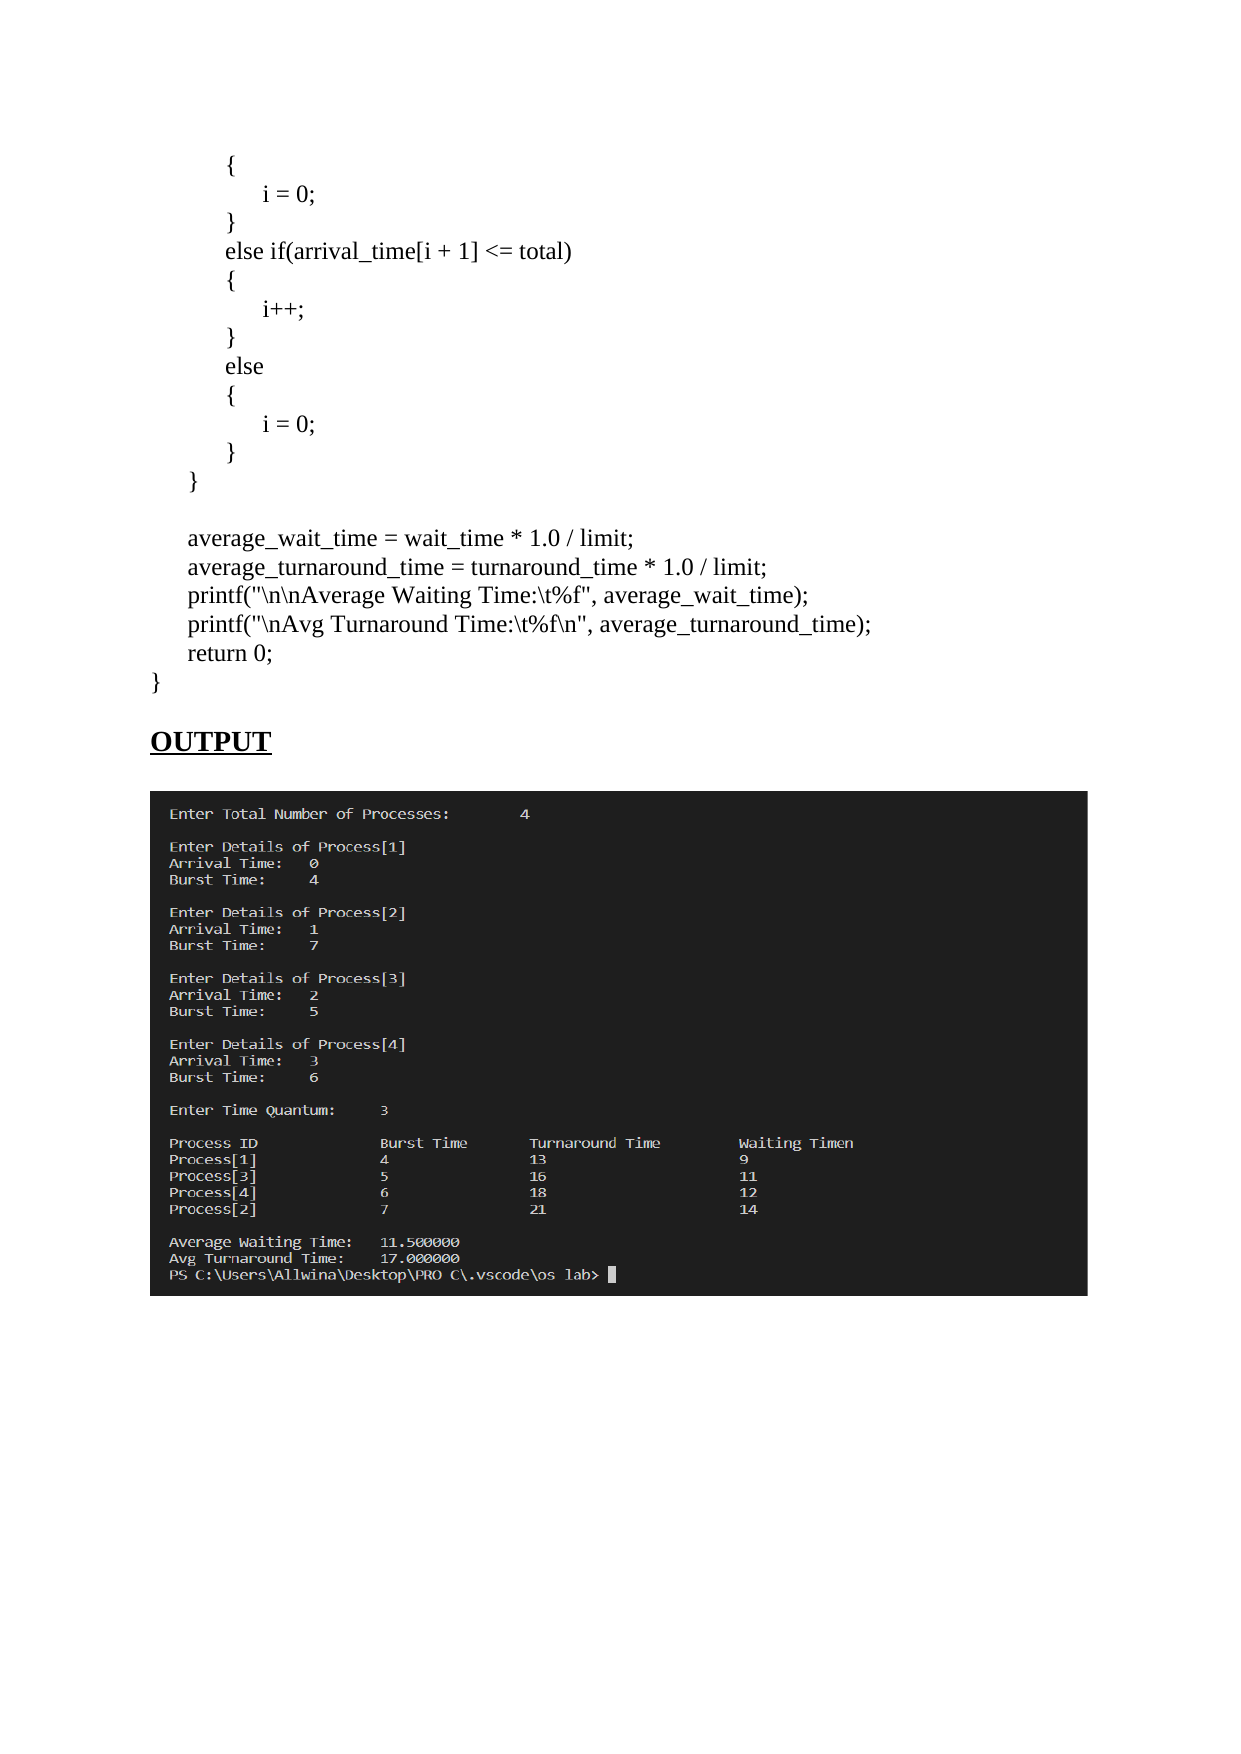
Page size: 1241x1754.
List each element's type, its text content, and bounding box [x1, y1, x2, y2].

text } [150, 667, 1090, 696]
text } [150, 322, 1090, 351]
text i++; [150, 294, 1090, 322]
picture [150, 791, 1088, 1296]
text i = 0; [150, 179, 1090, 207]
text printf("\n\nAverage Waiting Time:\t%f", average_wait_time); [150, 581, 1090, 609]
text { [150, 265, 1090, 294]
text OUTPUT [150, 724, 1090, 758]
text return 0; [150, 638, 1090, 667]
text } [150, 207, 1090, 236]
text } [150, 437, 1090, 466]
text average_turnaround_time = turnaround_time * 1.0 / limit; [150, 552, 1090, 581]
text } [150, 466, 1090, 495]
text average_wait_time = wait_time * 1.0 / limit; [150, 523, 1090, 552]
text i = 0; [150, 409, 1090, 437]
text else [150, 351, 1090, 380]
text else if(arrival_time[i + 1] <= total) [150, 236, 1090, 265]
text { [150, 150, 1090, 179]
text printf("\nAvg Turnaround Time:\t%f\n", average_turnaround_time); [150, 609, 1090, 638]
text { [150, 380, 1090, 409]
